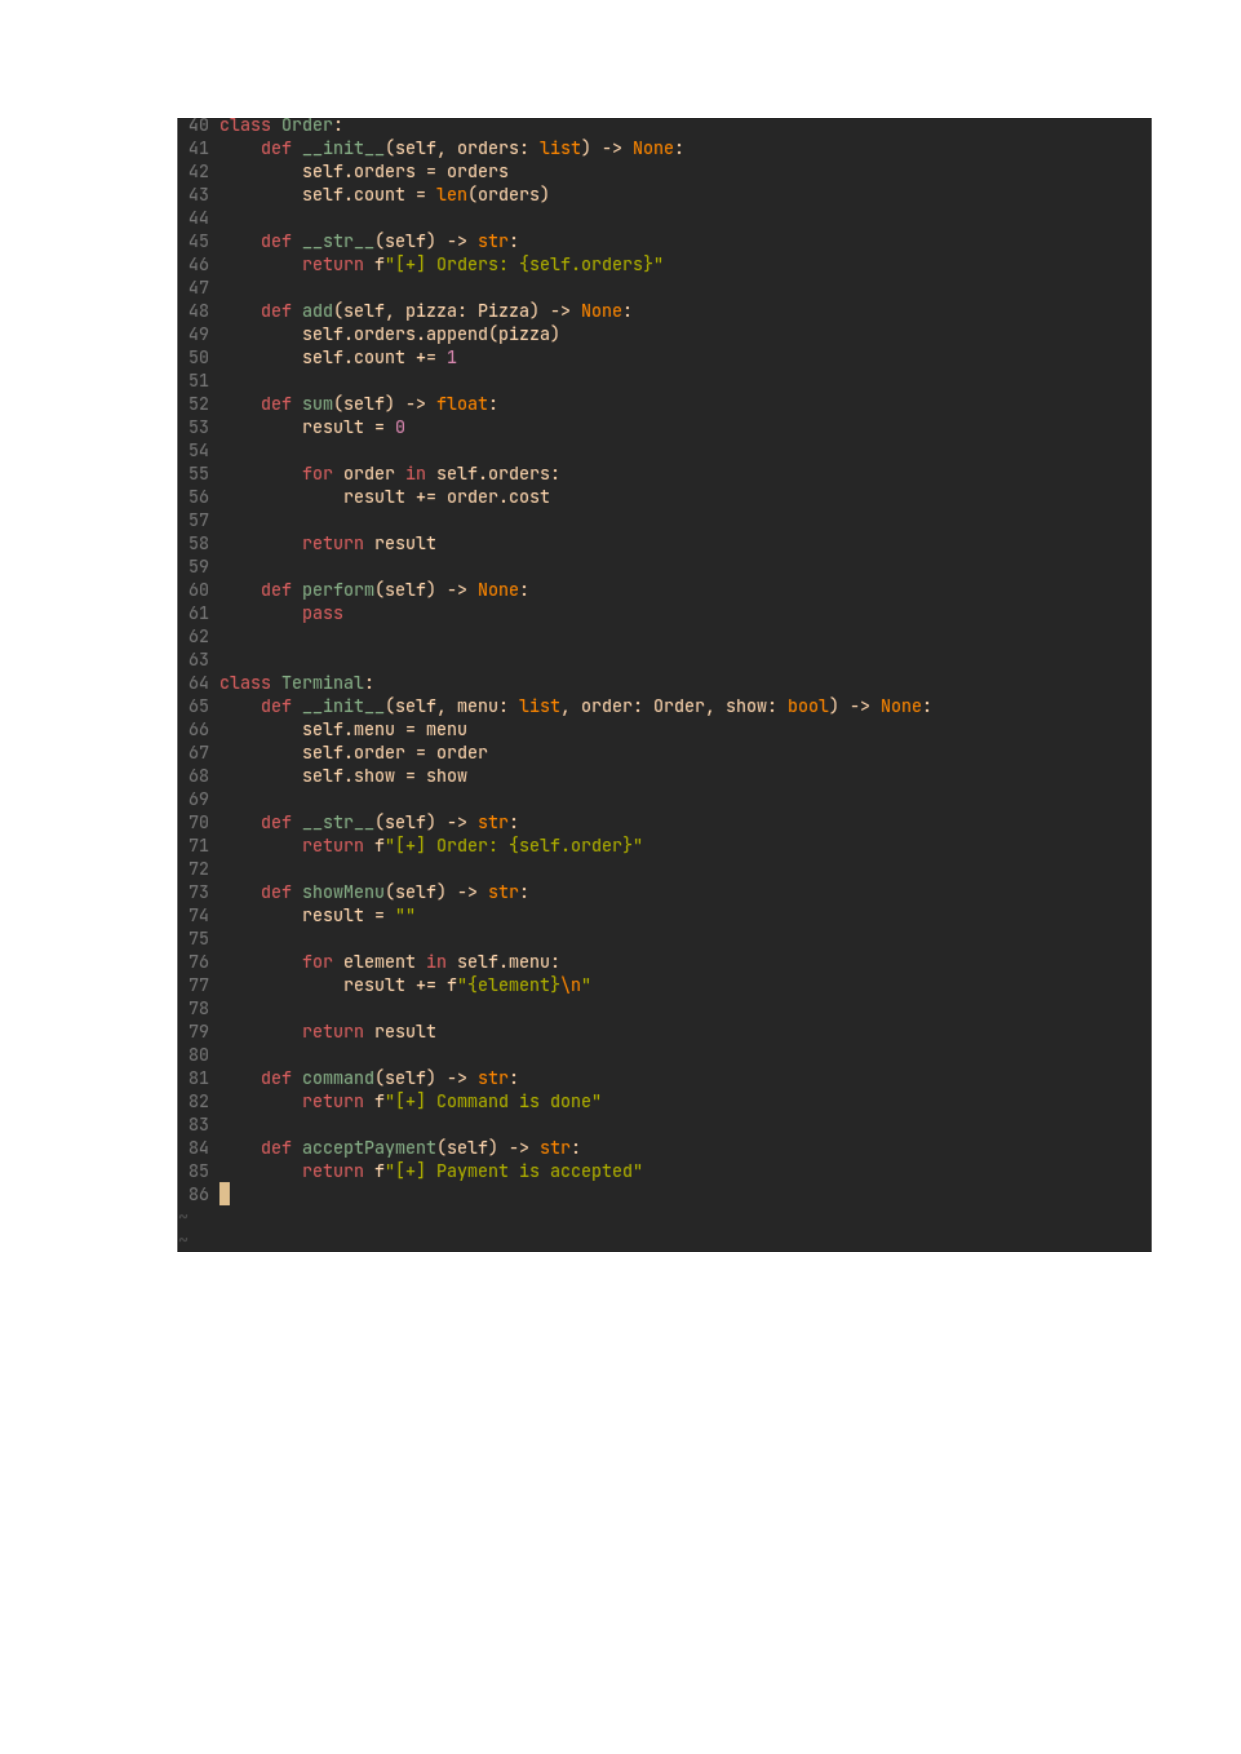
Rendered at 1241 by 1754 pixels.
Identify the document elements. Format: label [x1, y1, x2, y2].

picture [177, 118, 1152, 1252]
